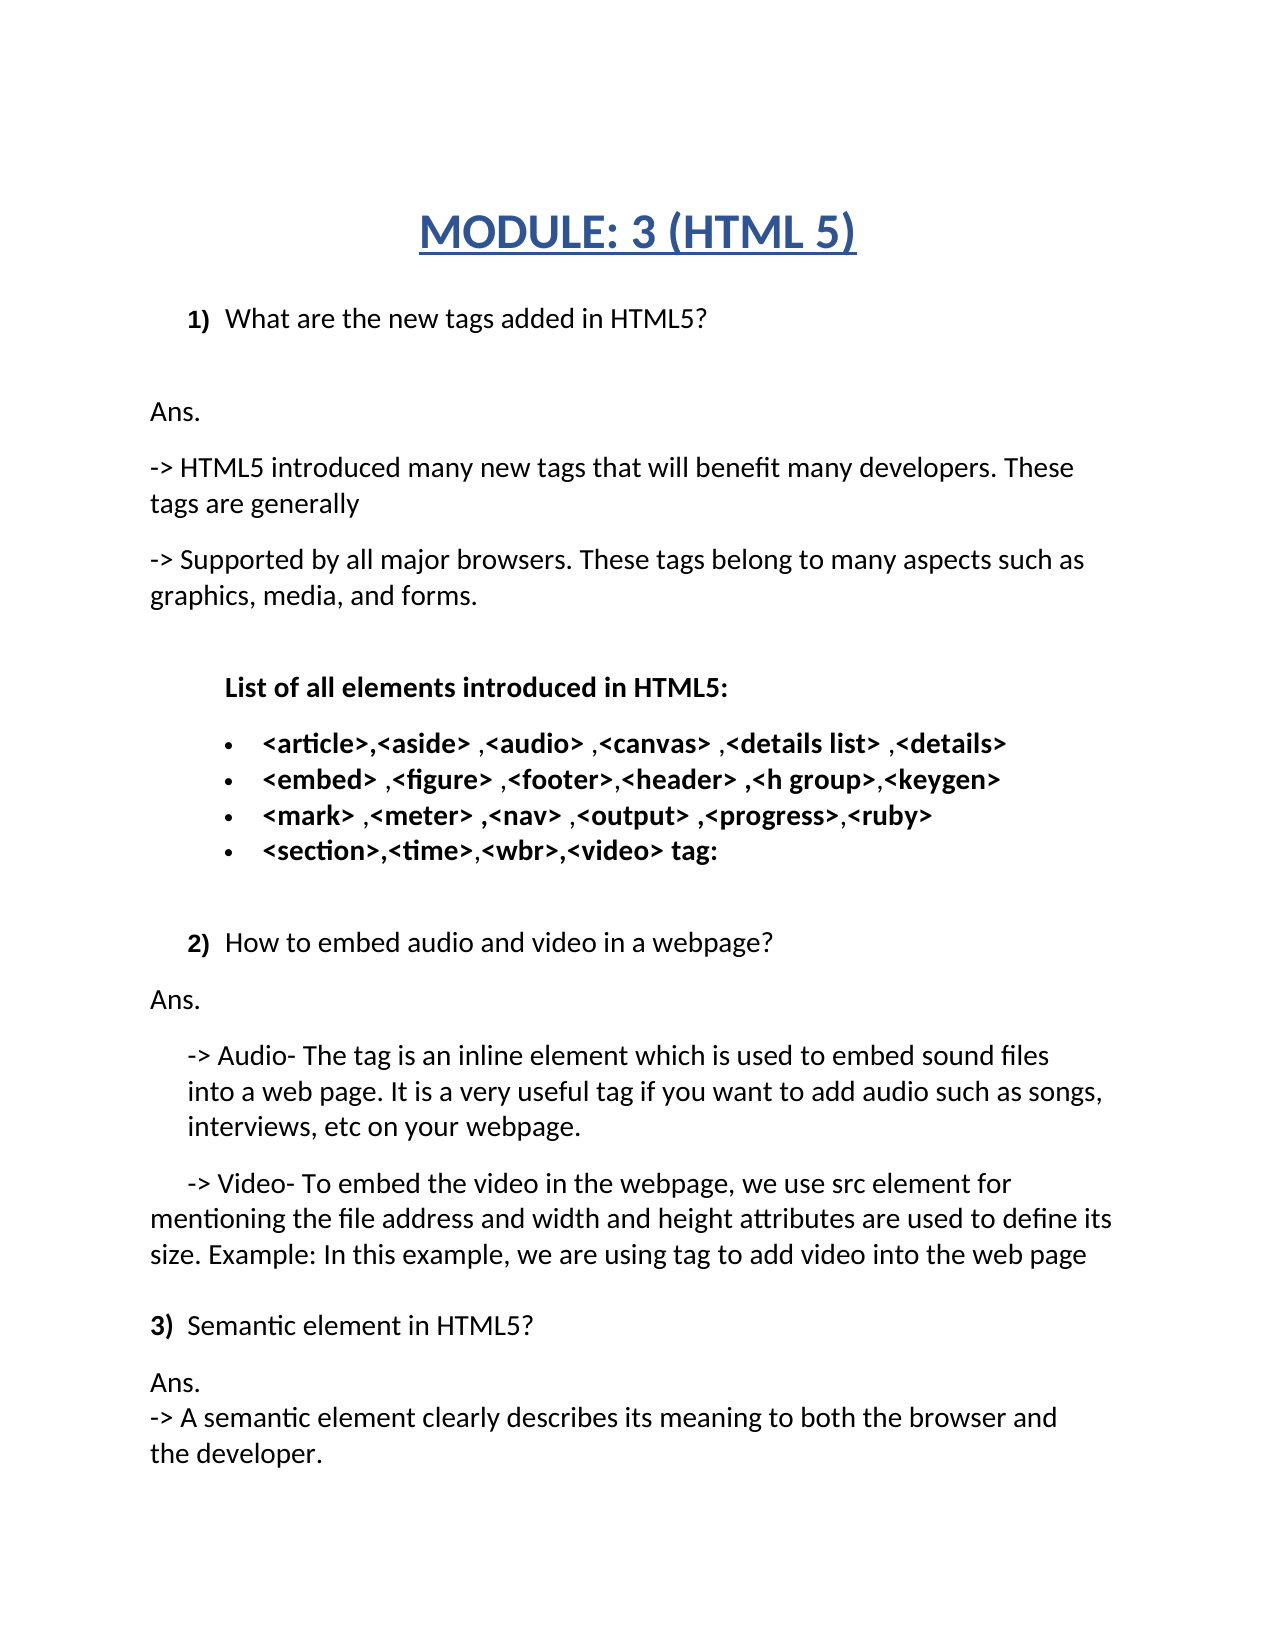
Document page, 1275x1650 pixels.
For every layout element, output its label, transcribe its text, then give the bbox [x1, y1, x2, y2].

text Ans. [150, 393, 1125, 428]
list <article>,<aside> ,<audio> ,<canvas> ,<details list> ,<details> [225, 725, 1125, 761]
list List of all elements introduced in HTML5: [225, 669, 1125, 704]
list <section>,<time>,<wbr>,<video> tag: [225, 832, 1125, 868]
list <embed> ,<figure> ,<footer>,<header> ,<h group>,<keygen> [225, 761, 1125, 797]
subtitle MODULE: 3 (HTML 5) [150, 200, 1125, 261]
list How to embed audio and video in a webpage? [187, 924, 1125, 960]
text -> Audio- The tag is an inline element which is used to embed sound files into a web page. It is a very useful tag if you want to add audio such as songs, interviews, etc on your webpage. [187, 1037, 1125, 1144]
text Ans. [150, 981, 1125, 1016]
list <mark> ,<meter> ,<nav> ,<output> ,<progress>,<ruby> [225, 797, 1125, 832]
text -> Supported by all major browsers. These tags belong to many aspects such as graphics, media, and forms. [150, 541, 1125, 612]
text -> HTML5 introduced many new tags that will benefit many developers. These tags are generally [150, 449, 1125, 520]
list What are the new tags added in HTML5? [187, 301, 1125, 336]
text 3) Semantic element in HTML5? [150, 1307, 1125, 1343]
text -> A semantic element clearly describes its meaning to both the browser and the developer. [150, 1399, 1125, 1471]
text Ans. [150, 1364, 1125, 1399]
